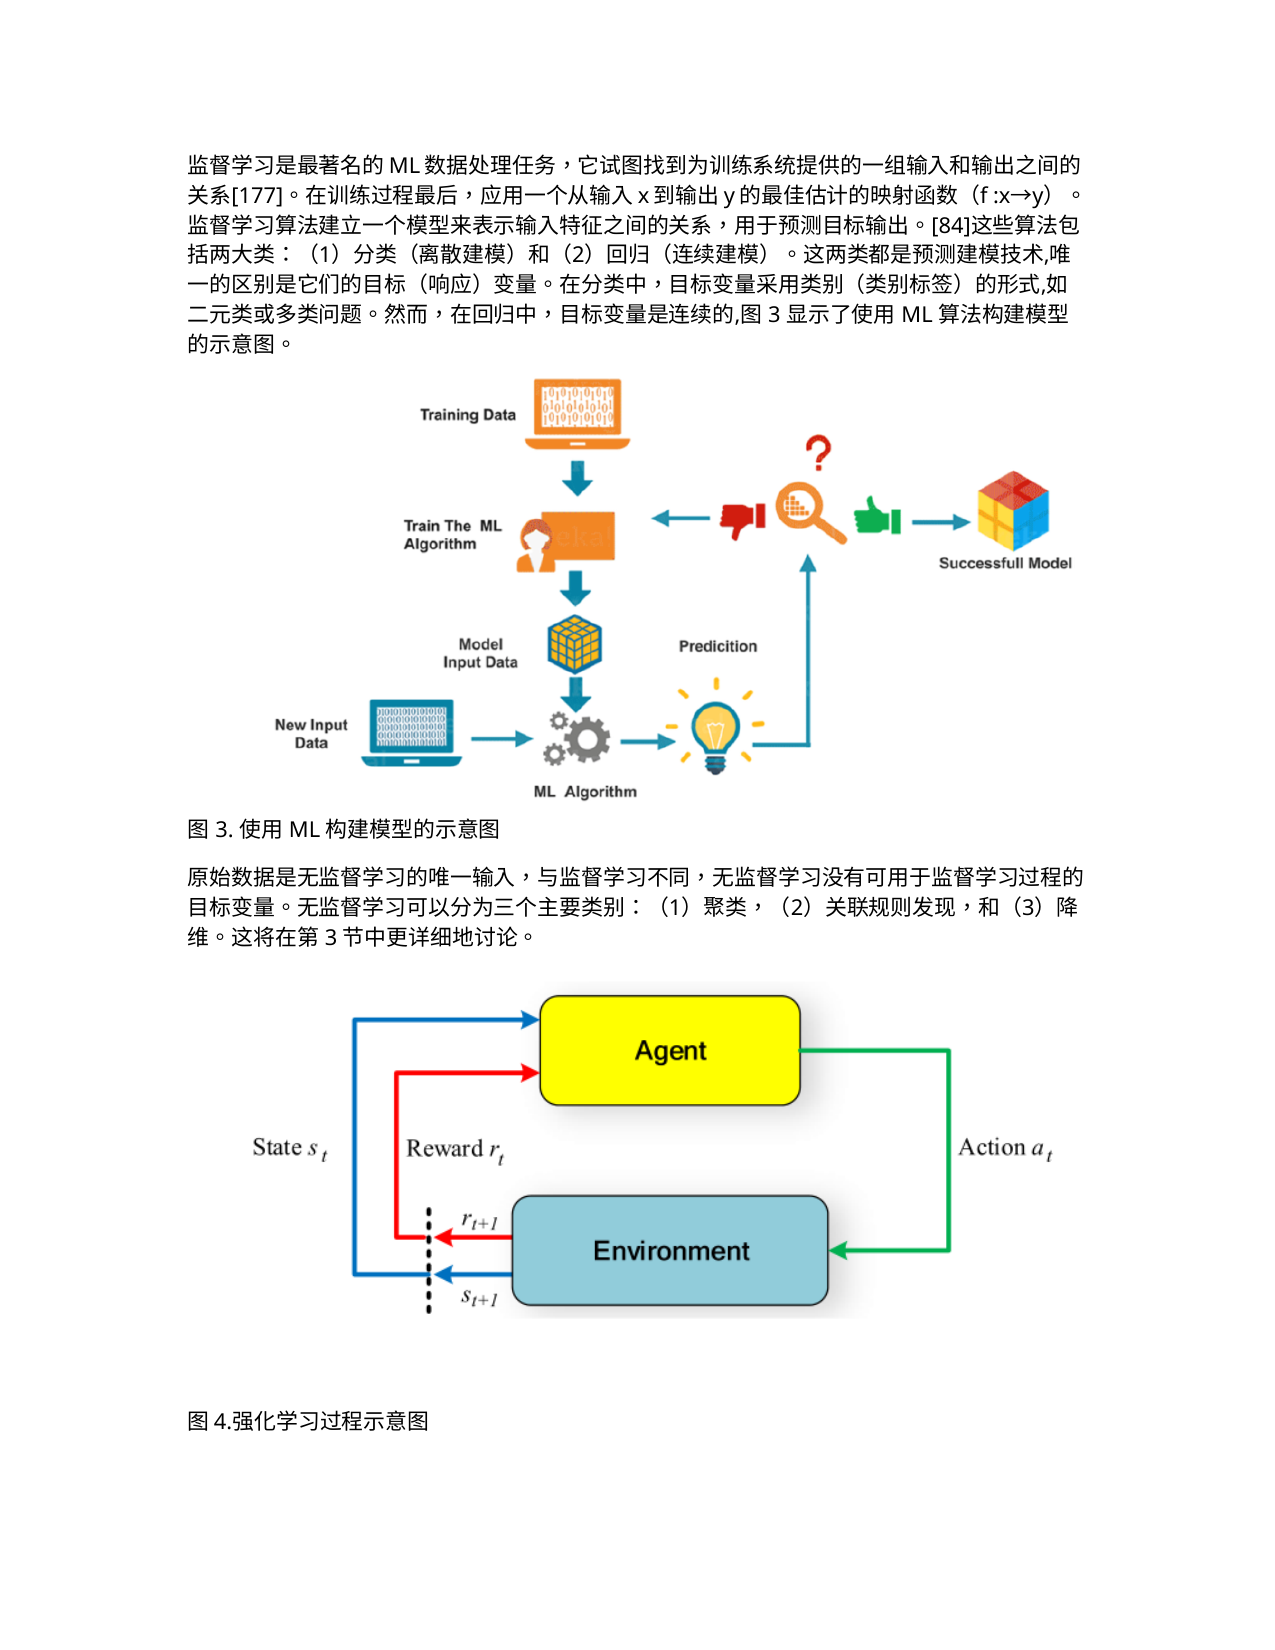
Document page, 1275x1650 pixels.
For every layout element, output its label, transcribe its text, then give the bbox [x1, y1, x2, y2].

text 原始数据是无监督学习的唯一输入，与监督学习不同，无监督学习没有可用于监督学习过程的目标变量。无监督学习可以分为三个主要类别：（1）聚类，（2）关联规则发现，和（3）降维。这将在第 3 节中更详细地讨论。 [187, 862, 1087, 951]
picture [206, 970, 1107, 1339]
text 图4.强化学习过程示意图 [187, 1406, 1087, 1436]
picture [206, 358, 1107, 814]
